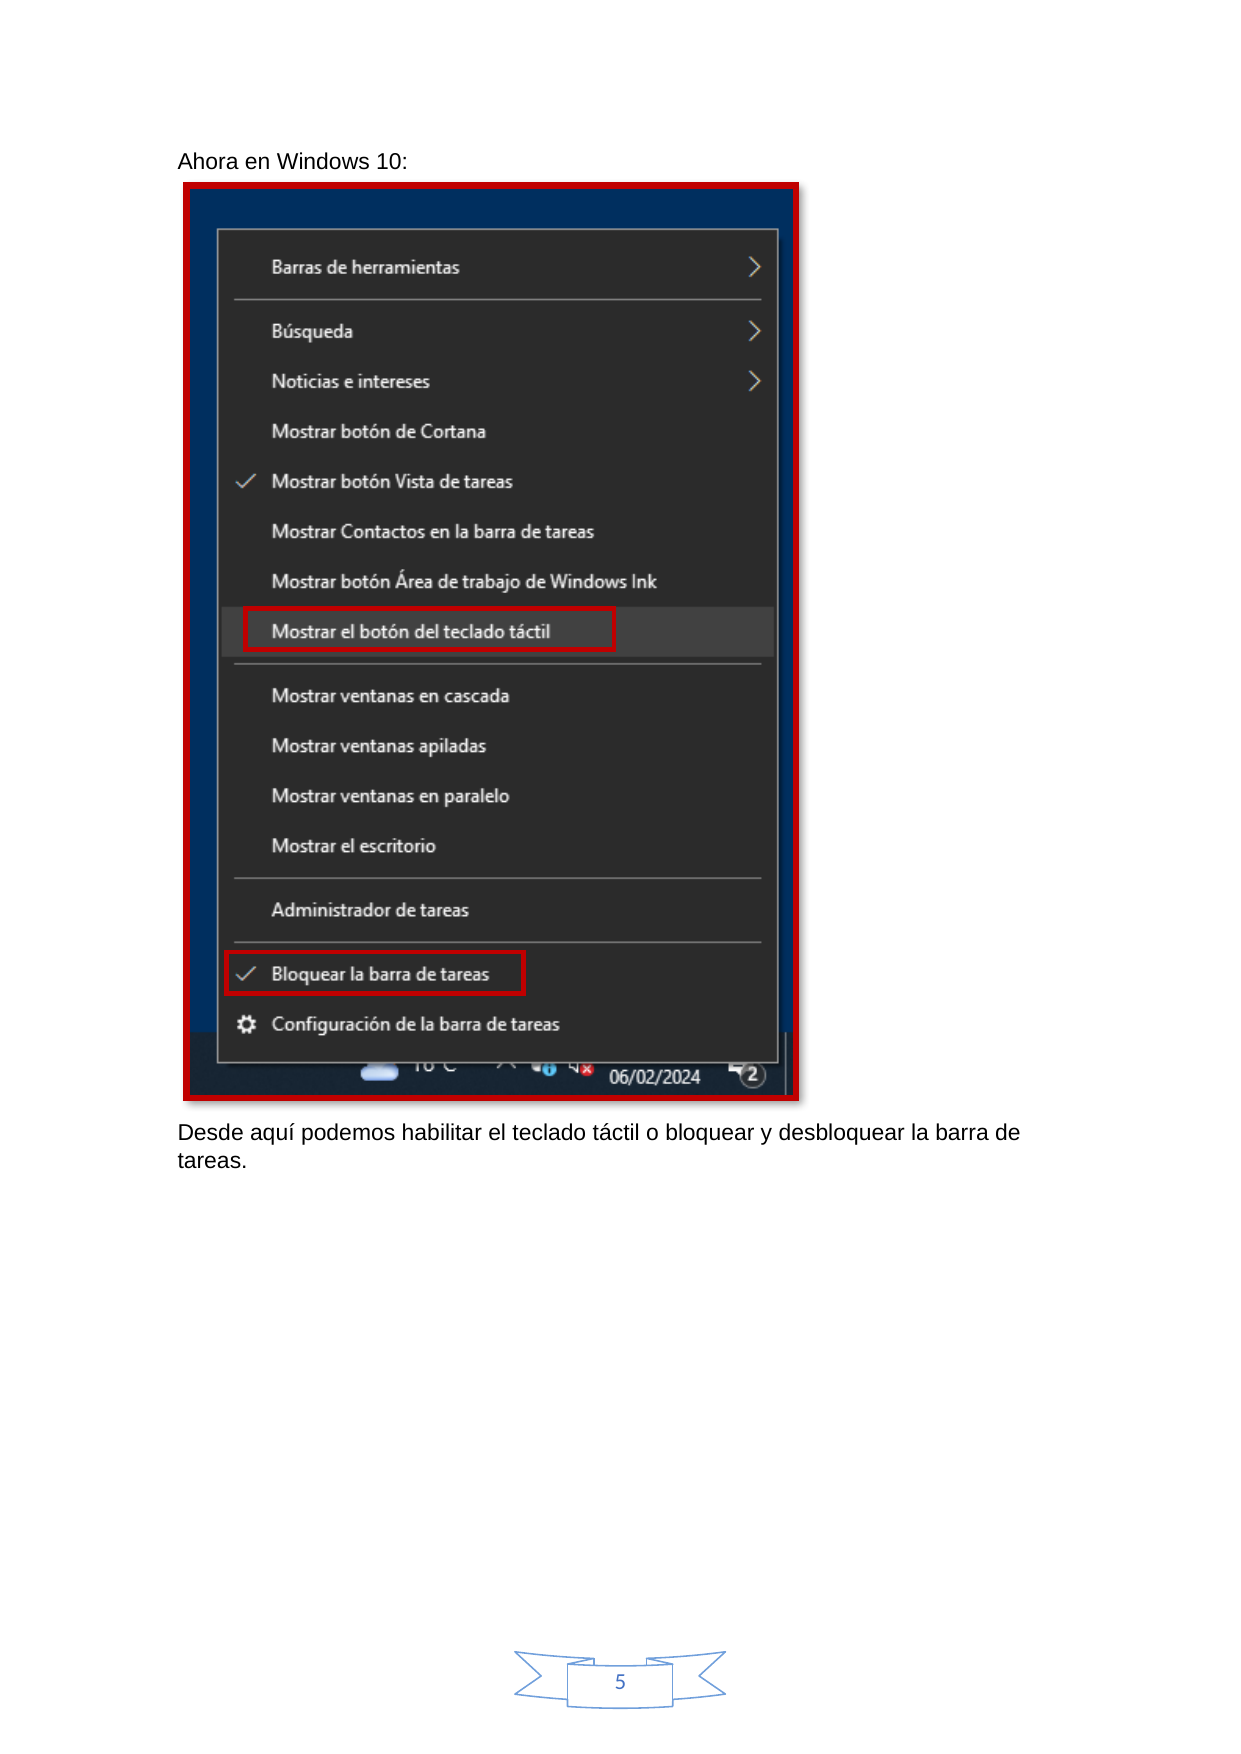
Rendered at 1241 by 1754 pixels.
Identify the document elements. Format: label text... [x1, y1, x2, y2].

picture [190, 189, 793, 1095]
text Desde aquí podemos habilitar el teclado táctil o bloquear y desbloquear la barra de tareas. [177, 1119, 1063, 1174]
text Ahora en Windows 10: [177, 148, 1063, 174]
